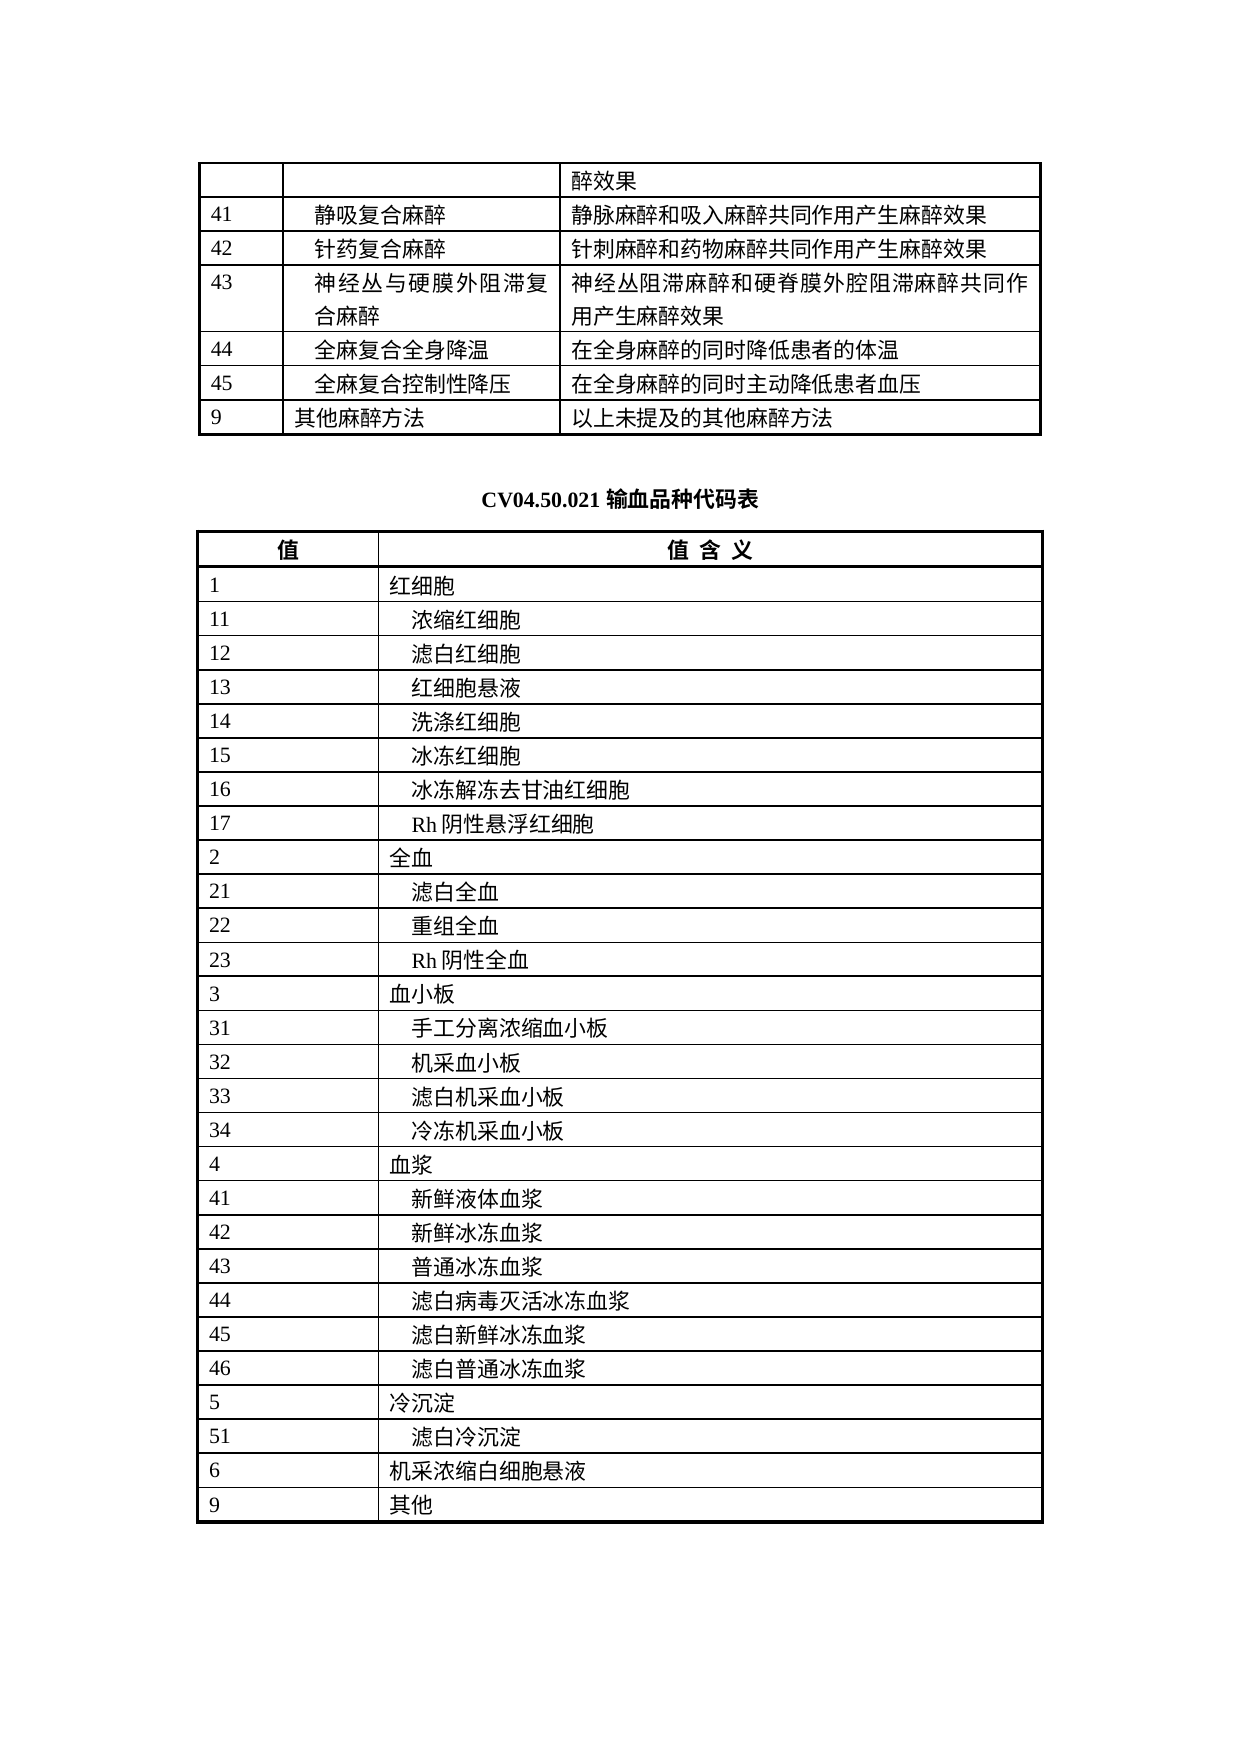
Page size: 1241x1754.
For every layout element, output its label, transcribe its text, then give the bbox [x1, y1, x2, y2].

table_cell 复合麻醉 [284, 164, 559, 196]
table_cell 46 [199, 1352, 378, 1384]
table_cell 在全身麻醉的同时主动降低患者血压 [561, 366, 1039, 399]
table_cell 血浆 [379, 1147, 1041, 1180]
table_cell 血小板 [379, 977, 1041, 1009]
table_cell 滤白全血 [379, 875, 1041, 907]
table_cell 手工分离浓缩血小板 [379, 1011, 1041, 1043]
table_cell 12 [199, 636, 378, 669]
table_cell 普通冰冻血浆 [379, 1250, 1041, 1282]
table_cell 全血 [379, 841, 1041, 873]
table_cell 41 [201, 198, 282, 230]
table_cell 神经丛与硬膜外阻滞复合麻醉 [284, 266, 559, 331]
table_cell 洗涤红细胞 [379, 705, 1041, 737]
table_cell 全麻复合控制性降压 [284, 366, 559, 399]
table_cell 43 [201, 266, 282, 331]
table_cell 红细胞悬液 [379, 671, 1041, 703]
table_cell 机采浓缩白细胞悬液 [379, 1454, 1041, 1486]
table_cell 9 [199, 1488, 378, 1520]
table_header 值 含 义 [379, 533, 1041, 565]
table_cell 11 [199, 602, 378, 635]
table_cell 32 [199, 1045, 378, 1078]
table_cell 滤白红细胞 [379, 636, 1041, 669]
table_cell 42 [201, 232, 282, 264]
table_cell 浓缩红细胞 [379, 602, 1041, 635]
table_cell 41 [199, 1181, 378, 1214]
table_cell 其他麻醉方法 [284, 401, 559, 433]
table_cell 33 [199, 1079, 378, 1112]
table_cell 5 [199, 1386, 378, 1418]
table_cell 滤白病毒灭活冰冻血浆 [379, 1284, 1041, 1316]
table_cell 滤白冷沉淀 [379, 1420, 1041, 1452]
table_cell 51 [199, 1420, 378, 1452]
table_cell 2 [199, 841, 378, 873]
table_cell 45 [201, 366, 282, 399]
table_cell 其他 [379, 1488, 1041, 1520]
table_cell 针刺麻醉和药物麻醉共同作用产生麻醉效果 [561, 232, 1039, 264]
table_cell 静吸复合麻醉 [284, 198, 559, 230]
table_cell 4 [201, 164, 282, 196]
table_cell 14 [199, 705, 378, 737]
table_cell 冰冻解冻去甘油红细胞 [379, 773, 1041, 805]
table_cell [561, 164, 1039, 196]
table_cell 17 [199, 807, 378, 839]
table_cell 红细胞 [379, 568, 1041, 601]
table_cell 9 [201, 401, 282, 433]
table_cell 冷沉淀 [379, 1386, 1041, 1418]
table_cell 针药复合麻醉 [284, 232, 559, 264]
table_cell 23 [199, 943, 378, 975]
table_cell 滤白新鲜冰冻血浆 [379, 1318, 1041, 1350]
table_cell 在全身麻醉的同时降低患者的体温 [561, 332, 1039, 365]
table_cell 13 [199, 671, 378, 703]
table_cell 新鲜冰冻血浆 [379, 1216, 1041, 1248]
table_cell 4 [199, 1147, 378, 1180]
table_cell 43 [199, 1250, 378, 1282]
table_cell 机采血小板 [379, 1045, 1041, 1078]
table_header 值 [199, 533, 378, 565]
table_cell 全麻复合全身降温 [284, 332, 559, 365]
text CV04.50.021 输血品种代码表 [187, 481, 1053, 514]
table_cell 21 [199, 875, 378, 907]
table_cell 15 [199, 739, 378, 771]
table_cell 新鲜液体血浆 [379, 1181, 1041, 1214]
table_cell 冰冻红细胞 [379, 739, 1041, 771]
table_cell 滤白普通冰冻血浆 [379, 1352, 1041, 1384]
table_cell 6 [199, 1454, 378, 1486]
table_cell 44 [199, 1284, 378, 1316]
table_cell 45 [199, 1318, 378, 1350]
table_cell 重组全血 [379, 909, 1041, 941]
table_cell 静脉麻醉和吸入麻醉共同作用产生麻醉效果 [561, 198, 1039, 230]
table_cell 16 [199, 773, 378, 805]
table_cell 31 [199, 1011, 378, 1043]
table_cell 冷冻机采血小板 [379, 1113, 1041, 1146]
table_cell 44 [201, 332, 282, 365]
table_cell Rh阴性悬浮红细胞 [379, 807, 1041, 839]
table_cell 22 [199, 909, 378, 941]
table_cell 3 [199, 977, 378, 1009]
table_cell 1 [199, 568, 378, 601]
table_cell 42 [199, 1216, 378, 1248]
table_cell 神经丛阻滞麻醉和硬脊膜外腔阻滞麻醉共同作用产生麻醉效果 [561, 266, 1039, 331]
table_cell 34 [199, 1113, 378, 1146]
table_cell 以上未提及的其他麻醉方法 [561, 401, 1039, 433]
table_cell Rh阴性全血 [379, 943, 1041, 975]
table_cell 滤白机采血小板 [379, 1079, 1041, 1112]
